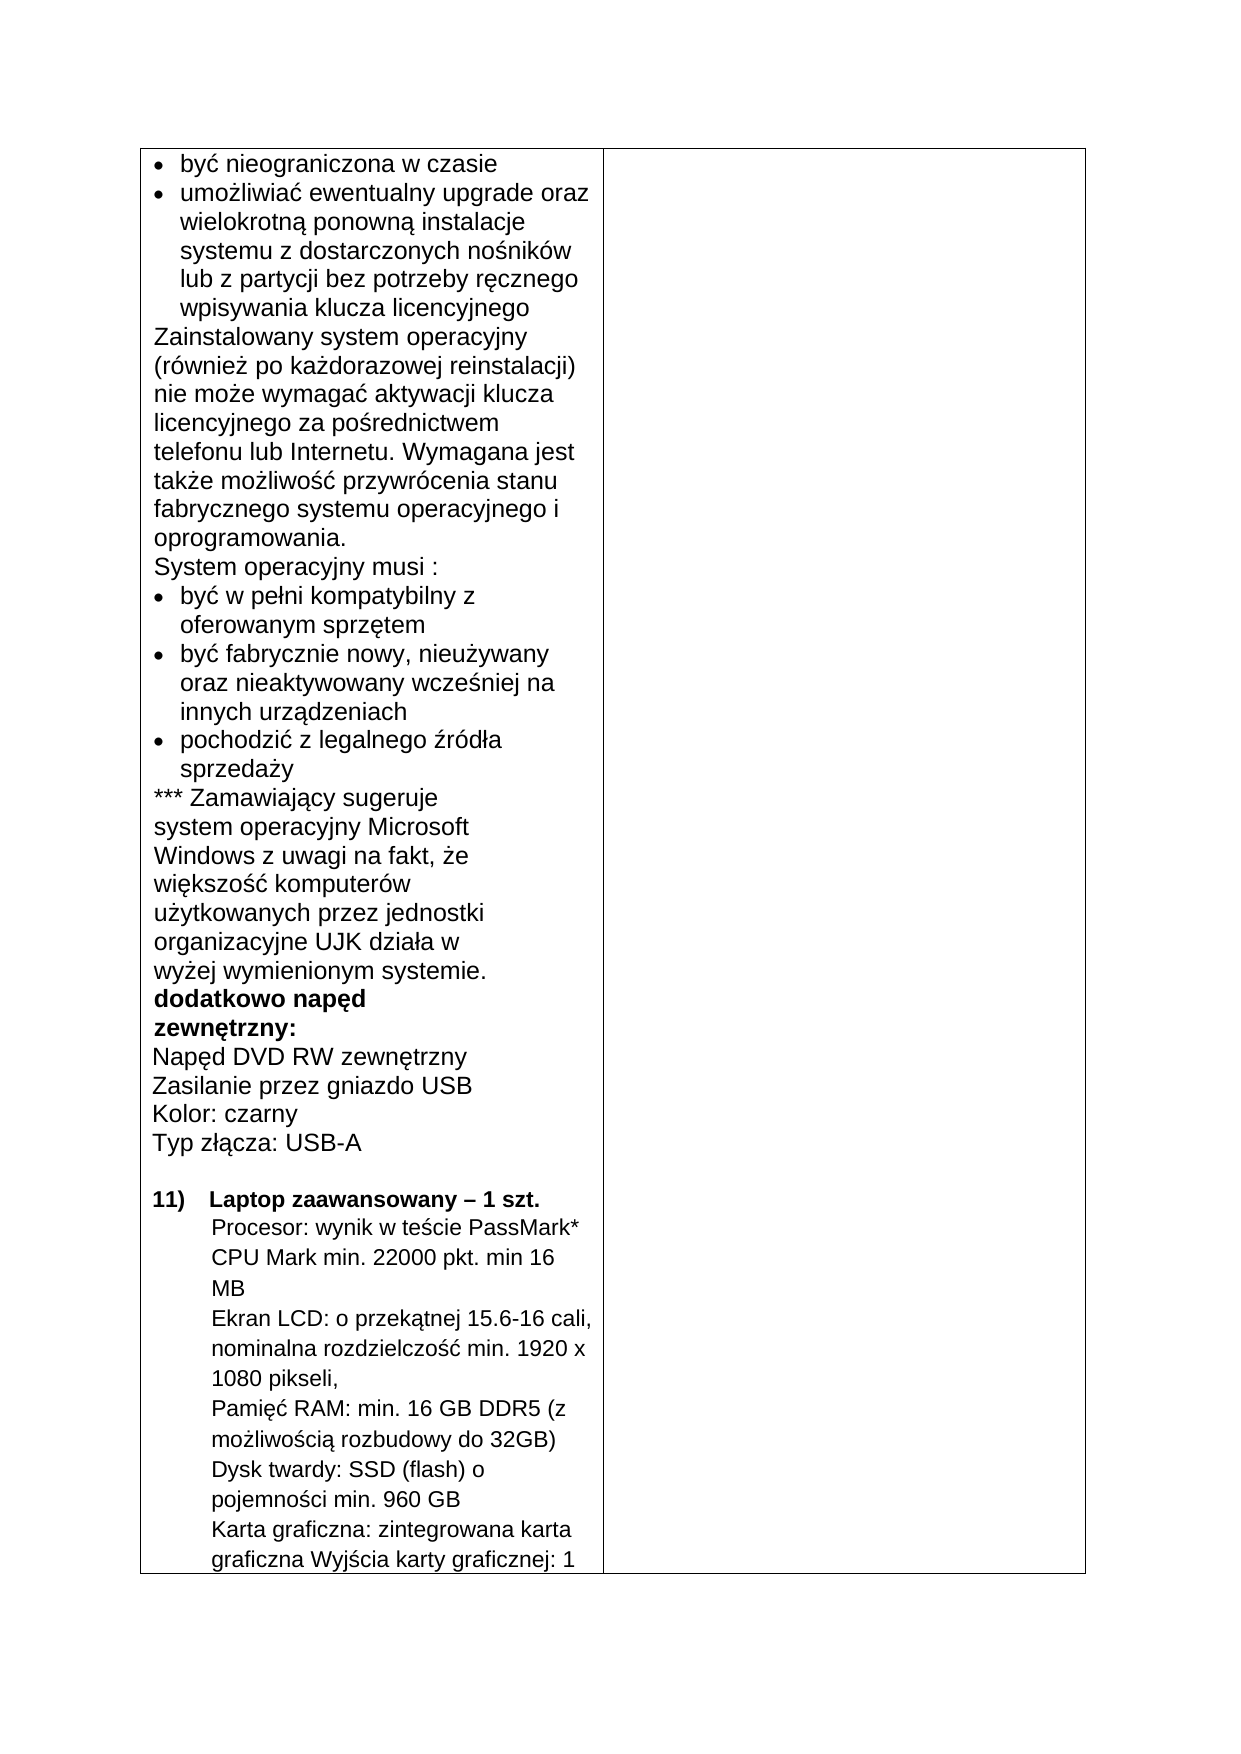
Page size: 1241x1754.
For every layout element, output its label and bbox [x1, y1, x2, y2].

table_cell [604, 149, 1085, 1573]
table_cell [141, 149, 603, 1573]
